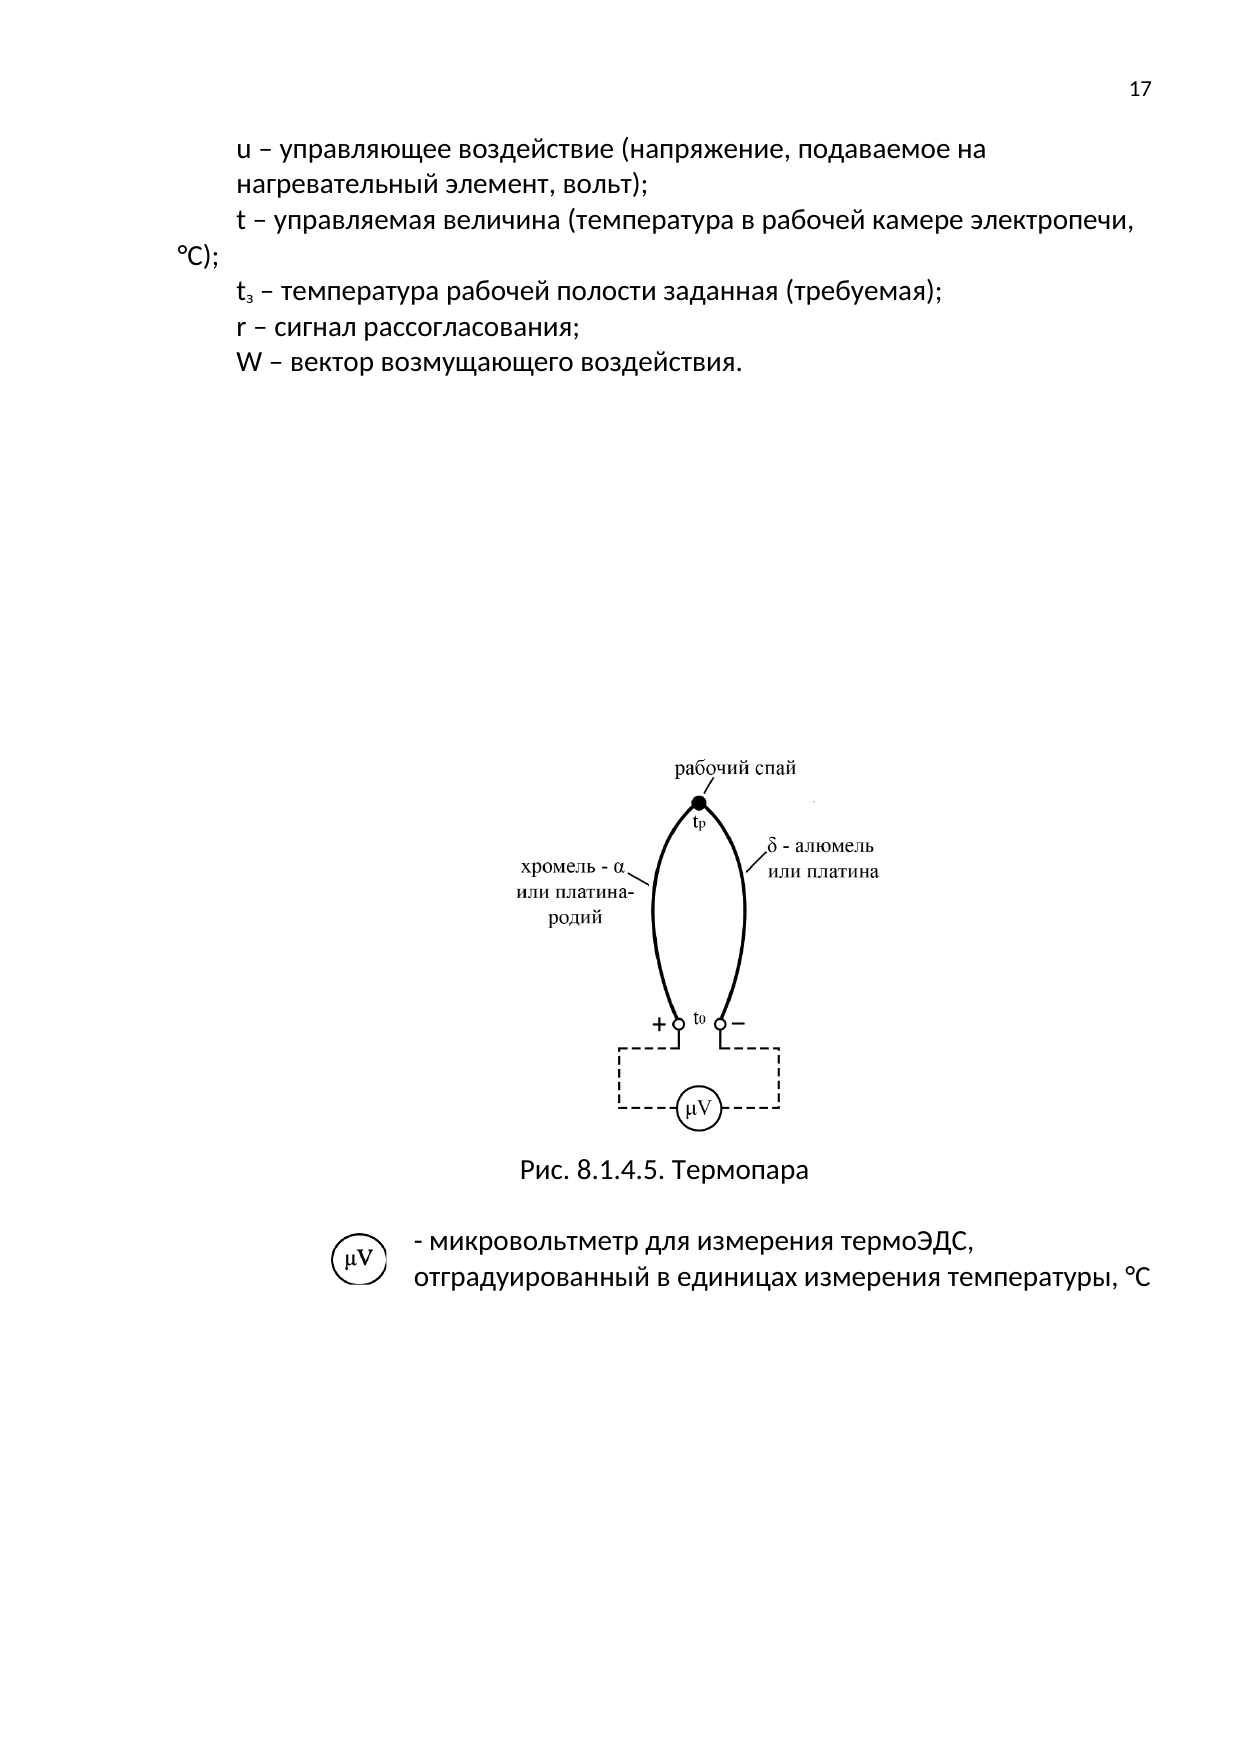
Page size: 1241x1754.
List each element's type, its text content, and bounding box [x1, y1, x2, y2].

text r – сигнал рассогласования; [177, 308, 1152, 343]
picture [488, 735, 915, 1151]
picture [330, 1231, 387, 1285]
text Рис. 8.1.4.5. Термопара [177, 1151, 1152, 1187]
text W – вектор возмущающего воздействия. [177, 343, 1152, 379]
text t – управляемая величина (температура в рабочей камере электропечи, °С); [177, 201, 1152, 272]
text u – управляющее воздействие (напряжение, подаваемое на нагревательный элемент, вольт); [236, 130, 1152, 201]
text - микровольтметр для измерения термоЭДС, отградуированный в единицах измерения температуры, °С [413, 1222, 1152, 1293]
text tз – температура рабочей полости заданная (требуемая); [177, 272, 1152, 308]
